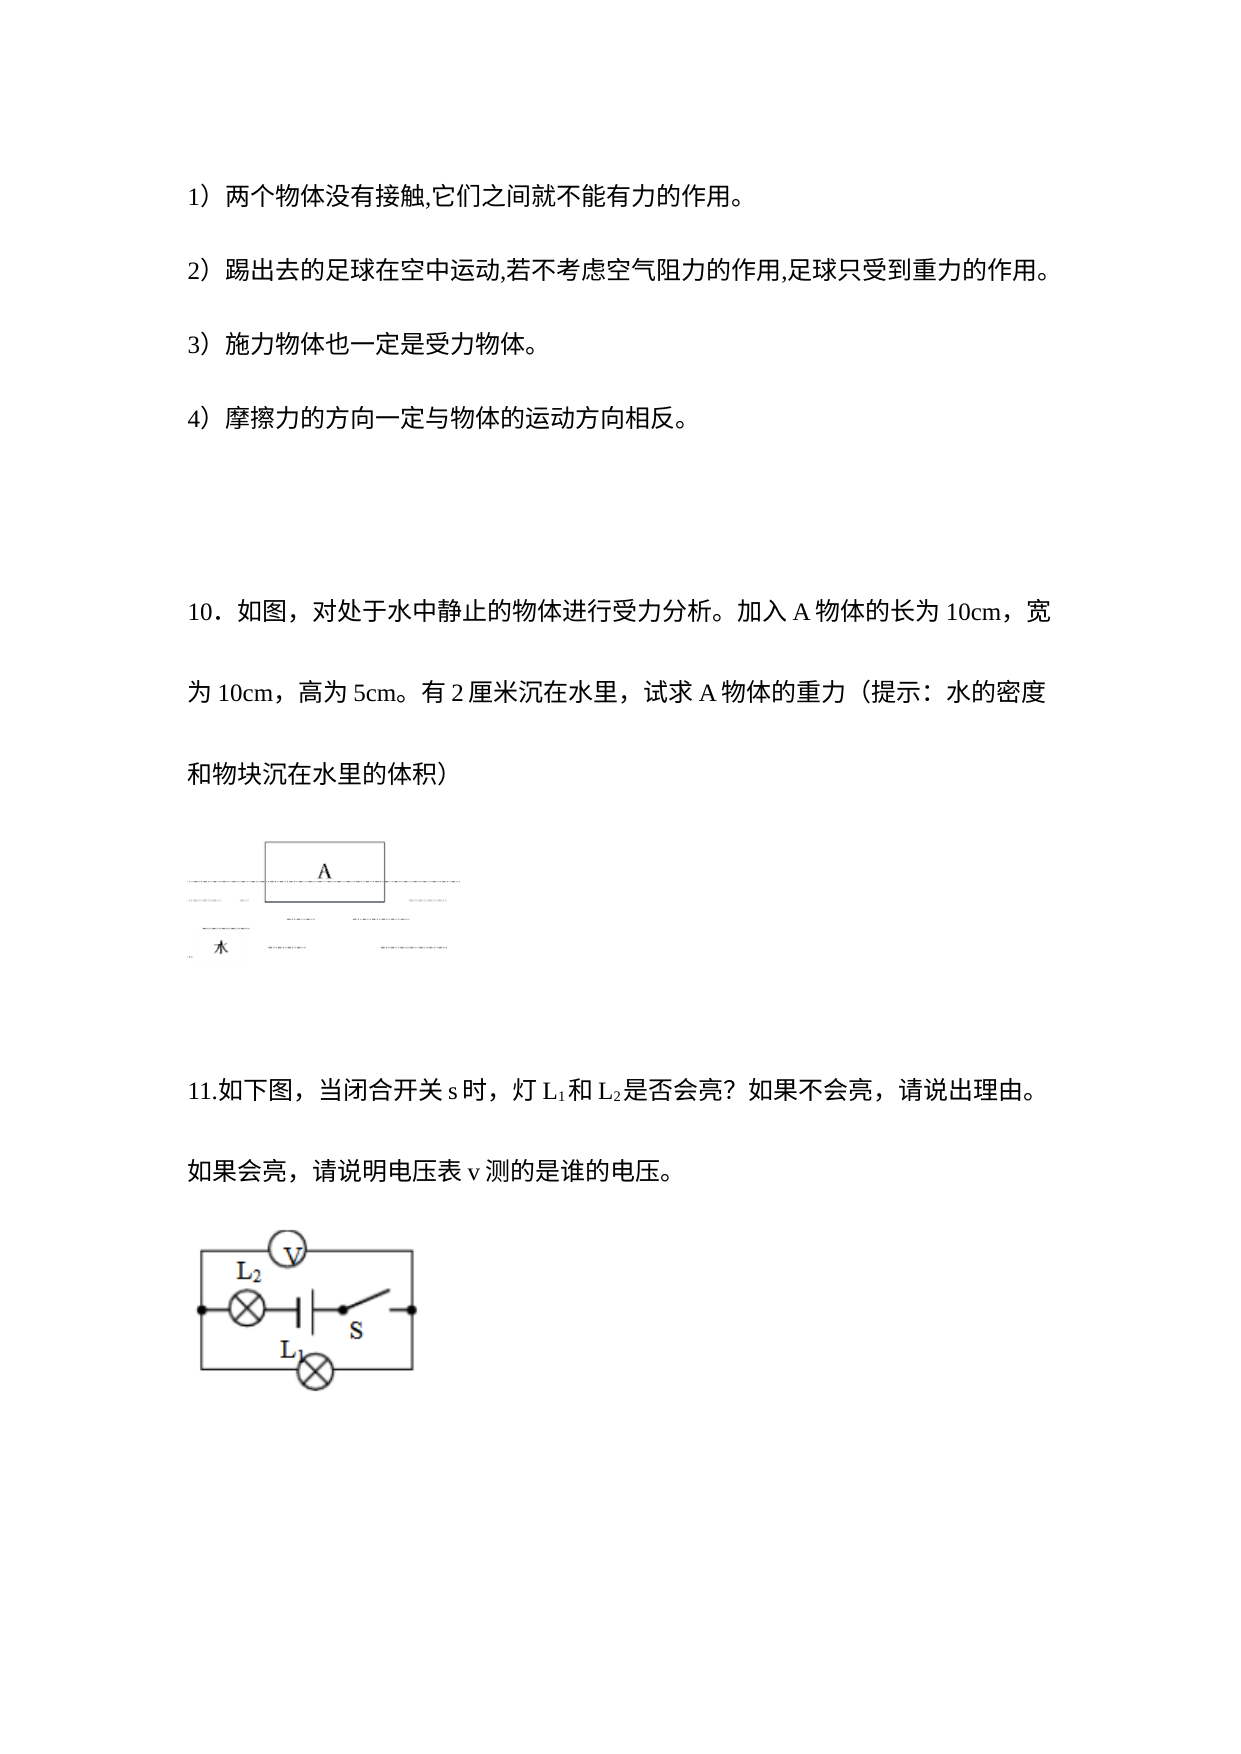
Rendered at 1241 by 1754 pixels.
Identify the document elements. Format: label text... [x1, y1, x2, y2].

text 10．如图，对处于水中静止的物体进行受力分析。加入A物体的长为10cm，宽为10cm，高为5cm。有2厘米沉在水里，试求A物体的重力（提示：水的密度和物块沉在水里的体积） [187, 577, 1053, 805]
text 11.如下图，当闭合开关s时，灯L1和L2是否会亮？如果不会亮，请说出理由。如果会亮，请说明电压表v测的是谁的电压。 [187, 1056, 1053, 1202]
picture [187, 1211, 441, 1410]
text 3）施力物体也一定是受力物体。 [187, 310, 1053, 375]
picture [187, 813, 461, 991]
text 1）两个物体没有接触,它们之间就不能有力的作用。 [187, 162, 1053, 227]
text 2）踢出去的足球在空中运动,若不考虑空气阻力的作用,足球只受到重力的作用。 [187, 236, 1053, 301]
text 4）摩擦力的方向一定与物体的运动方向相反。 [187, 384, 1053, 449]
